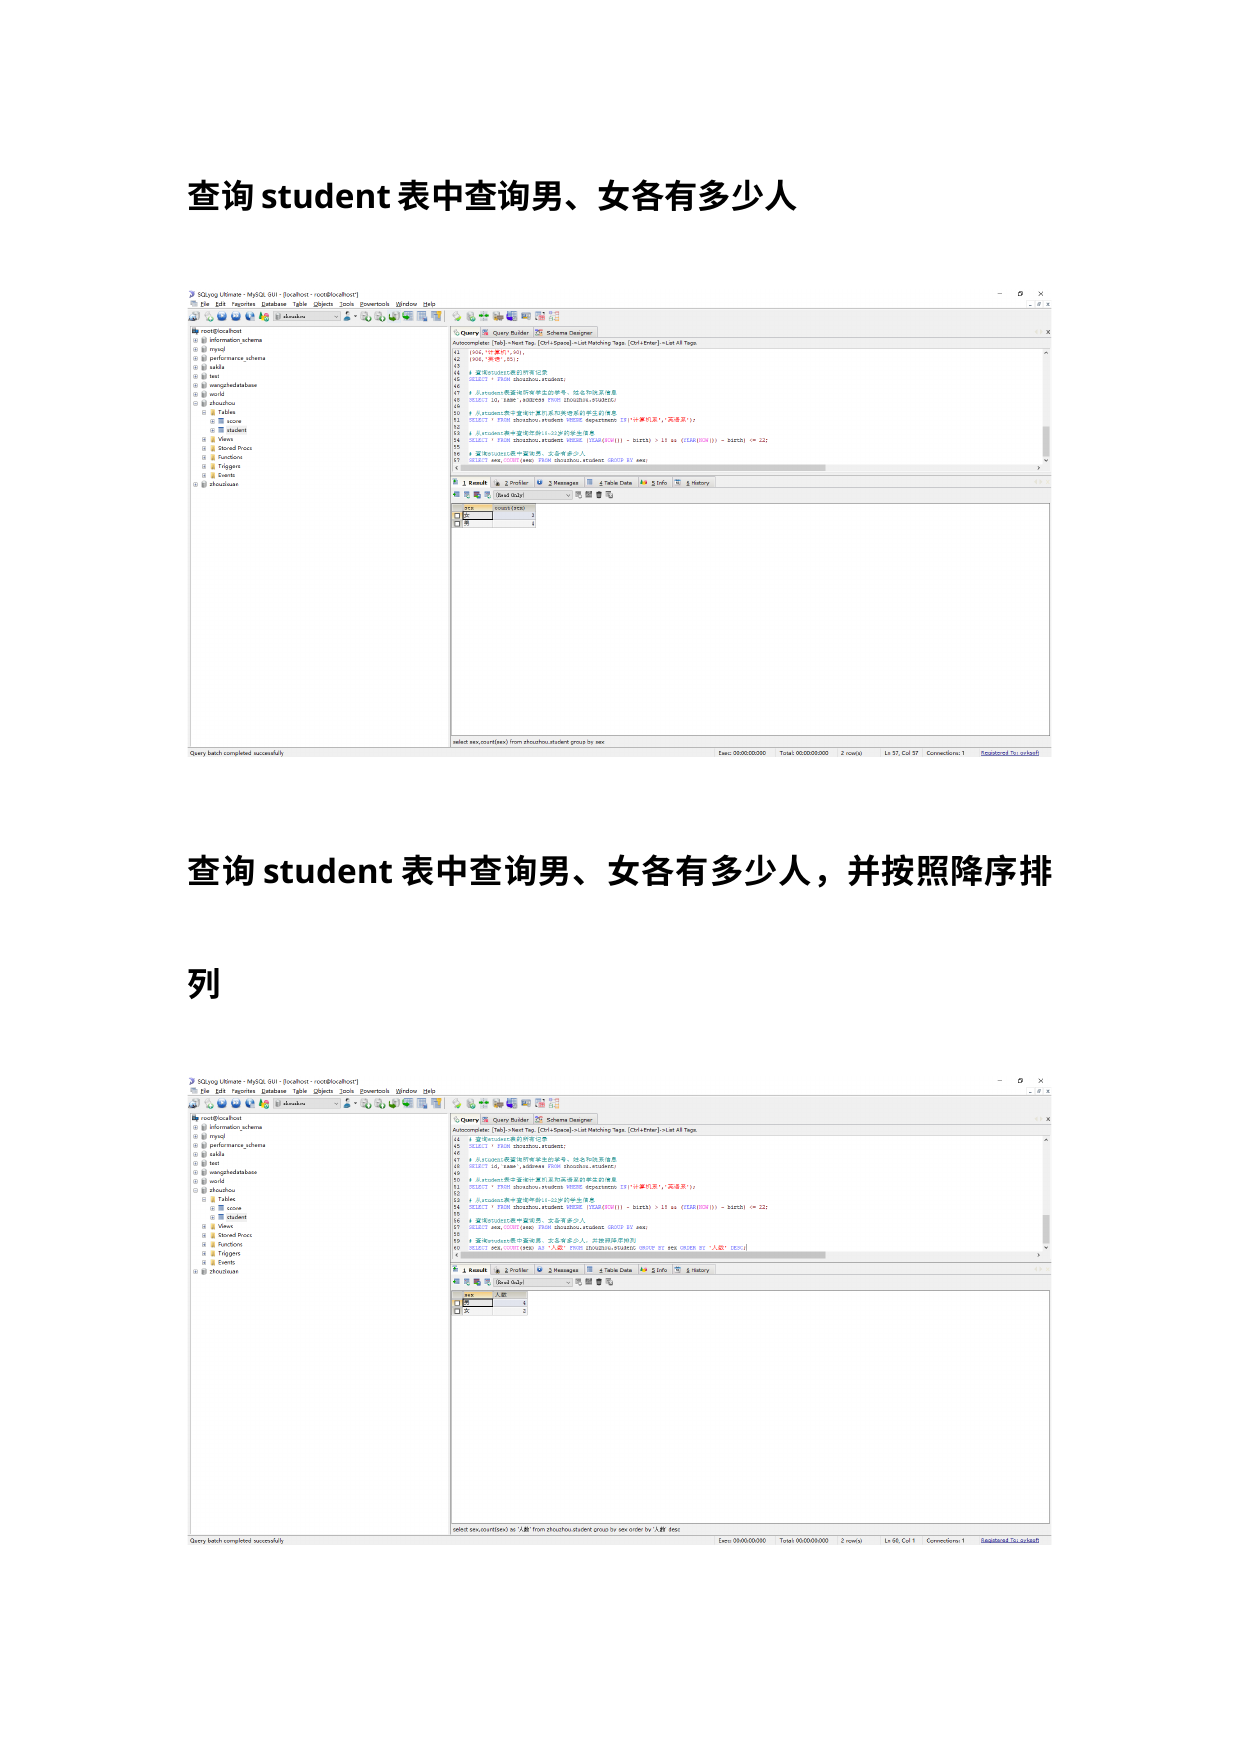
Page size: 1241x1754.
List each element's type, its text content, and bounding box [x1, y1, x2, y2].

picture [187, 289, 1052, 757]
picture [187, 1076, 1052, 1545]
subtitle 查询student表中查询男、女各有多少人，并按照降序排列 [187, 837, 1053, 1014]
subtitle 查询student表中查询男、女各有多少人 [187, 162, 1053, 227]
